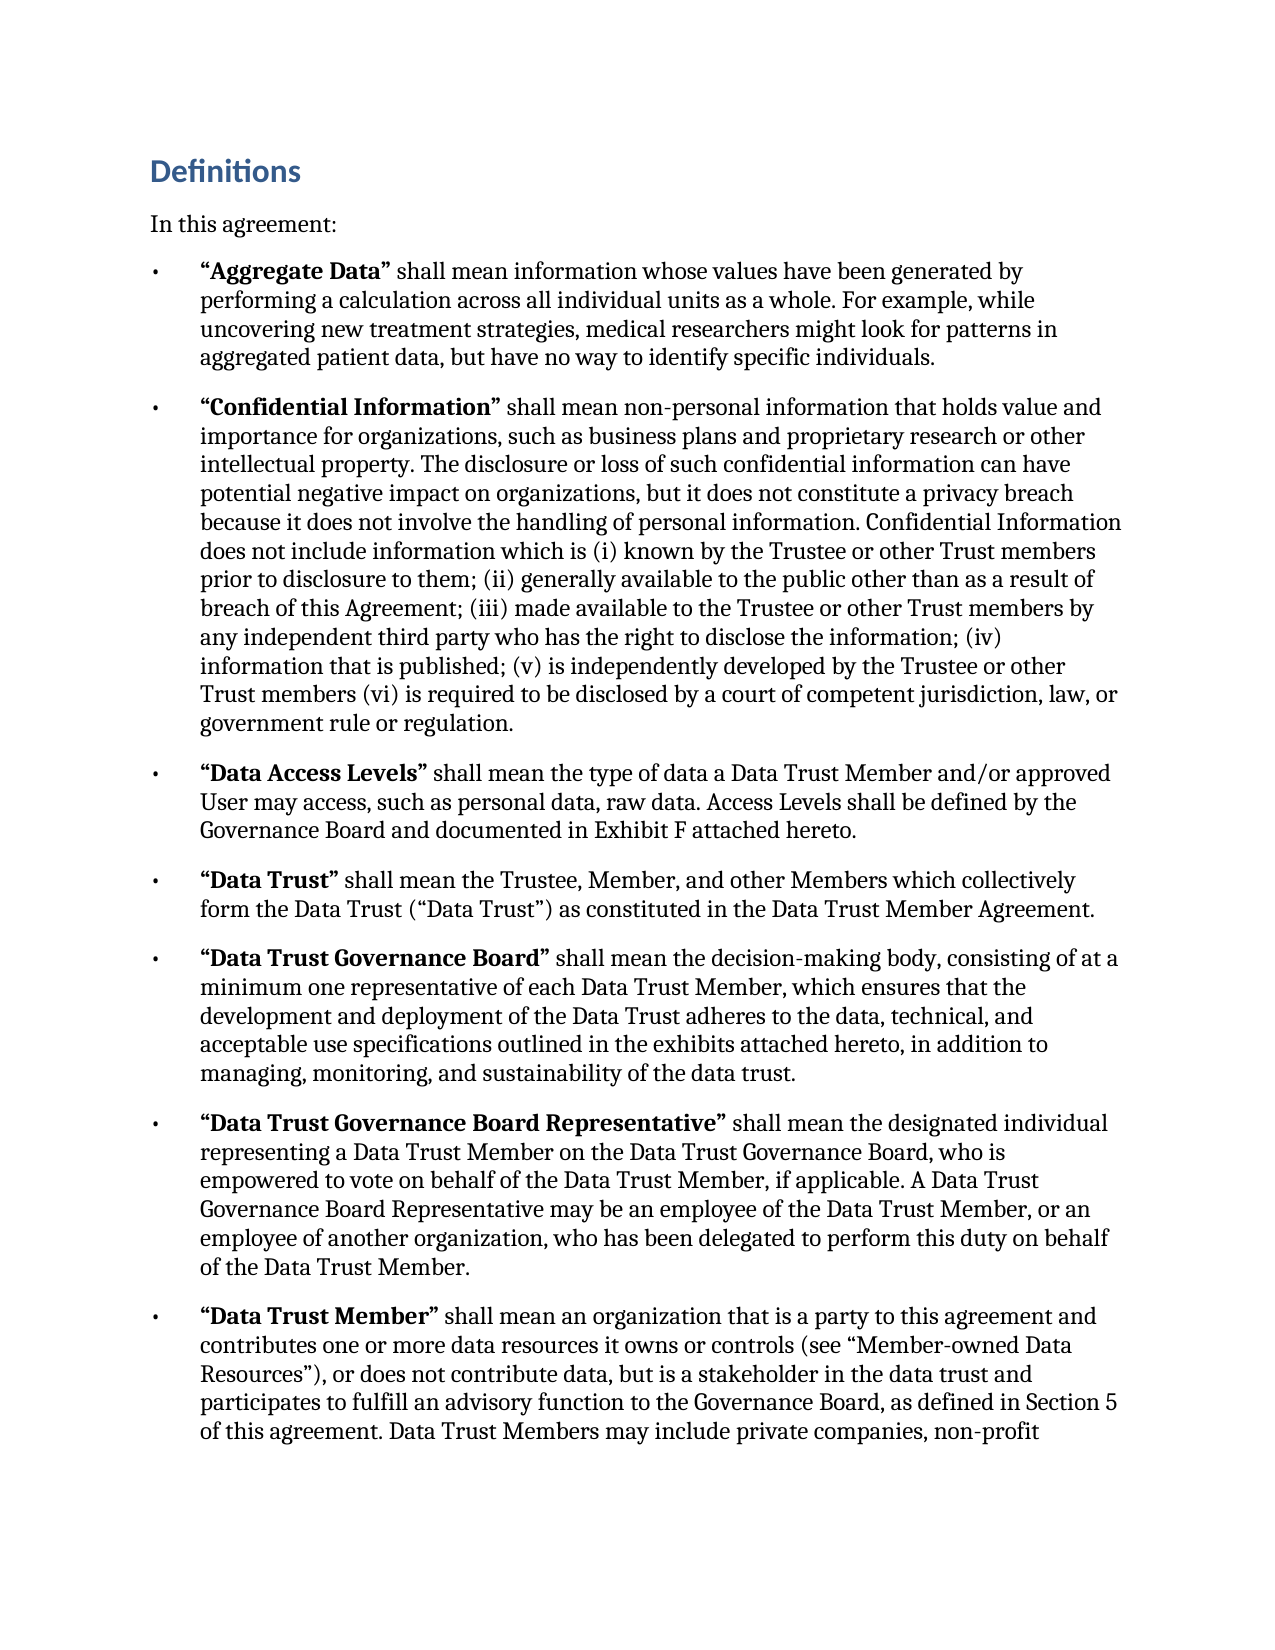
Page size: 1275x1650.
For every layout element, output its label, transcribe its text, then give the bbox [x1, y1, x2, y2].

list “Confidential Information” shall mean non-personal information that holds value and importance for organizations, such as business plans and proprietary research or other intellectual property. The disclosure or loss of such confidential information can have potential negative impact on organizations, but it does not constitute a privacy breach because it does not involve the handling of personal information. Confidential Information does not include information which is (i) known by the Trustee or other Trust members prior to disclosure to them; (ii) generally available to the public other than as a result of breach of this Agreement; (iii) made available to the Trustee or other Trust members by any independent third party who has the right to disclose the information; (iv) information that is published; (v) is independently developed by the Trustee or other Trust members (vi) is required to be disclosed by a court of competent jurisdiction, law, or government rule or regulation. [150, 393, 1125, 738]
subtitle Definitions [150, 150, 1125, 191]
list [150, 1302, 1125, 1446]
list “Aggregate Data” shall mean information whose values have been generated by performing a calculation across all individual units as a whole. For example, while uncovering new treatment strategies, medical researchers might look for patterns in aggregated patient data, but have no way to identify specific individuals. [150, 257, 1125, 372]
list “Data Trust” shall mean the Trustee, Member, and other Members which collectively form the Data Trust (“Data Trust”) as constituted in the Data Trust Member Agreement. [150, 866, 1125, 923]
list “Data Access Levels” shall mean the type of data a Data Trust Member and/or approved User may access, such as personal data, raw data. Access Levels shall be defined by the Governance Board and documented in Exhibit F attached hereto. [150, 759, 1125, 845]
list “Data Trust Governance Board Representative” shall mean the designated individual representing a Data Trust Member on the Data Trust Governance Board, who is empowered to vote on behalf of the Data Trust Member, if applicable. A Data Trust Governance Board Representative may be an employee of the Data Trust Member, or an employee of another organization, who has been delegated to perform this duty on behalf of the Data Trust Member. [150, 1109, 1125, 1281]
text In this agreement: [150, 209, 1125, 238]
list “Data Trust Governance Board” shall mean the decision-making body, consisting of at a minimum one representative of each Data Trust Member, which ensures that the development and deployment of the Data Trust adheres to the data, technical, and acceptable use specifications outlined in the exhibits attached hereto, in addition to managing, monitoring, and sustainability of the data trust. [150, 944, 1125, 1088]
